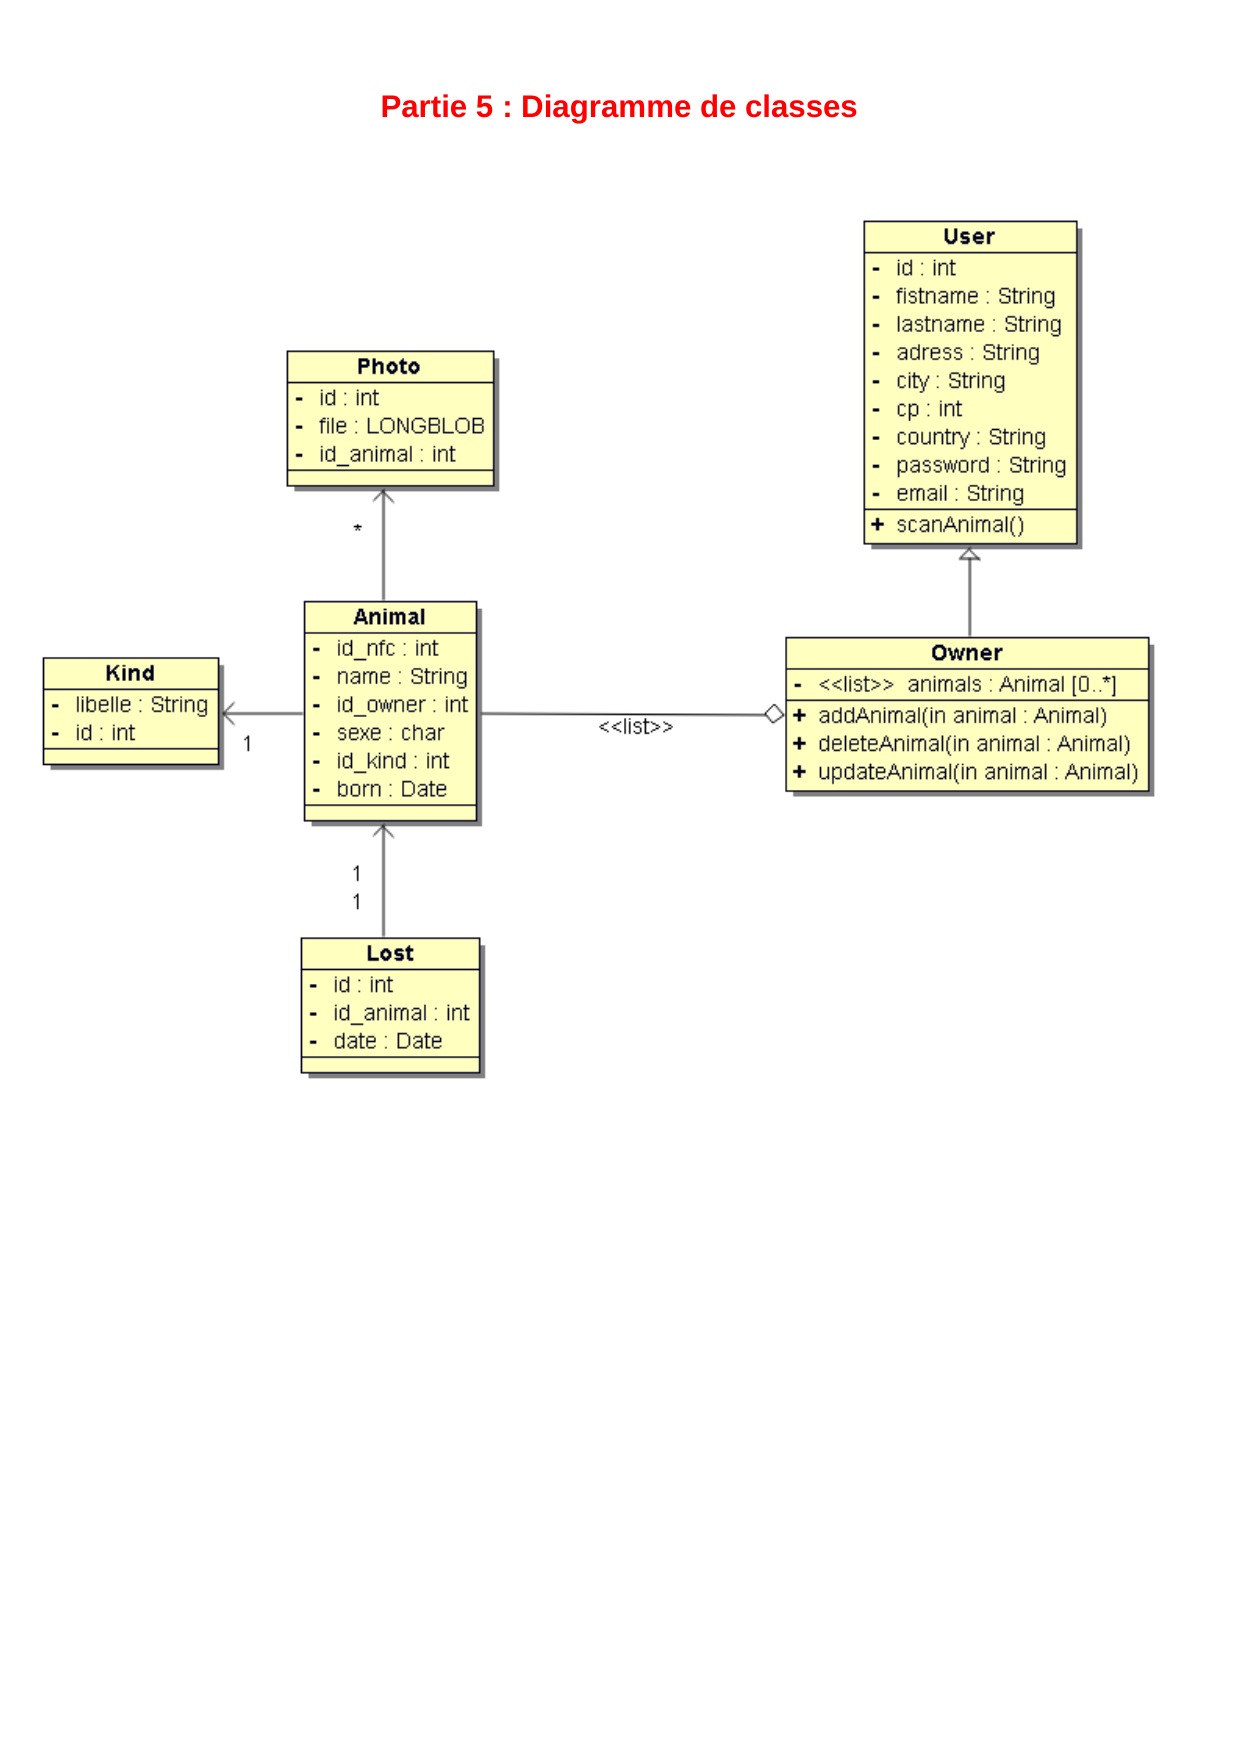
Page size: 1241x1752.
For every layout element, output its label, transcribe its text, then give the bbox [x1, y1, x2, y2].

text Partie 5 : Diagramme de classes [19, 88, 1219, 124]
picture [18, 188, 1178, 1102]
